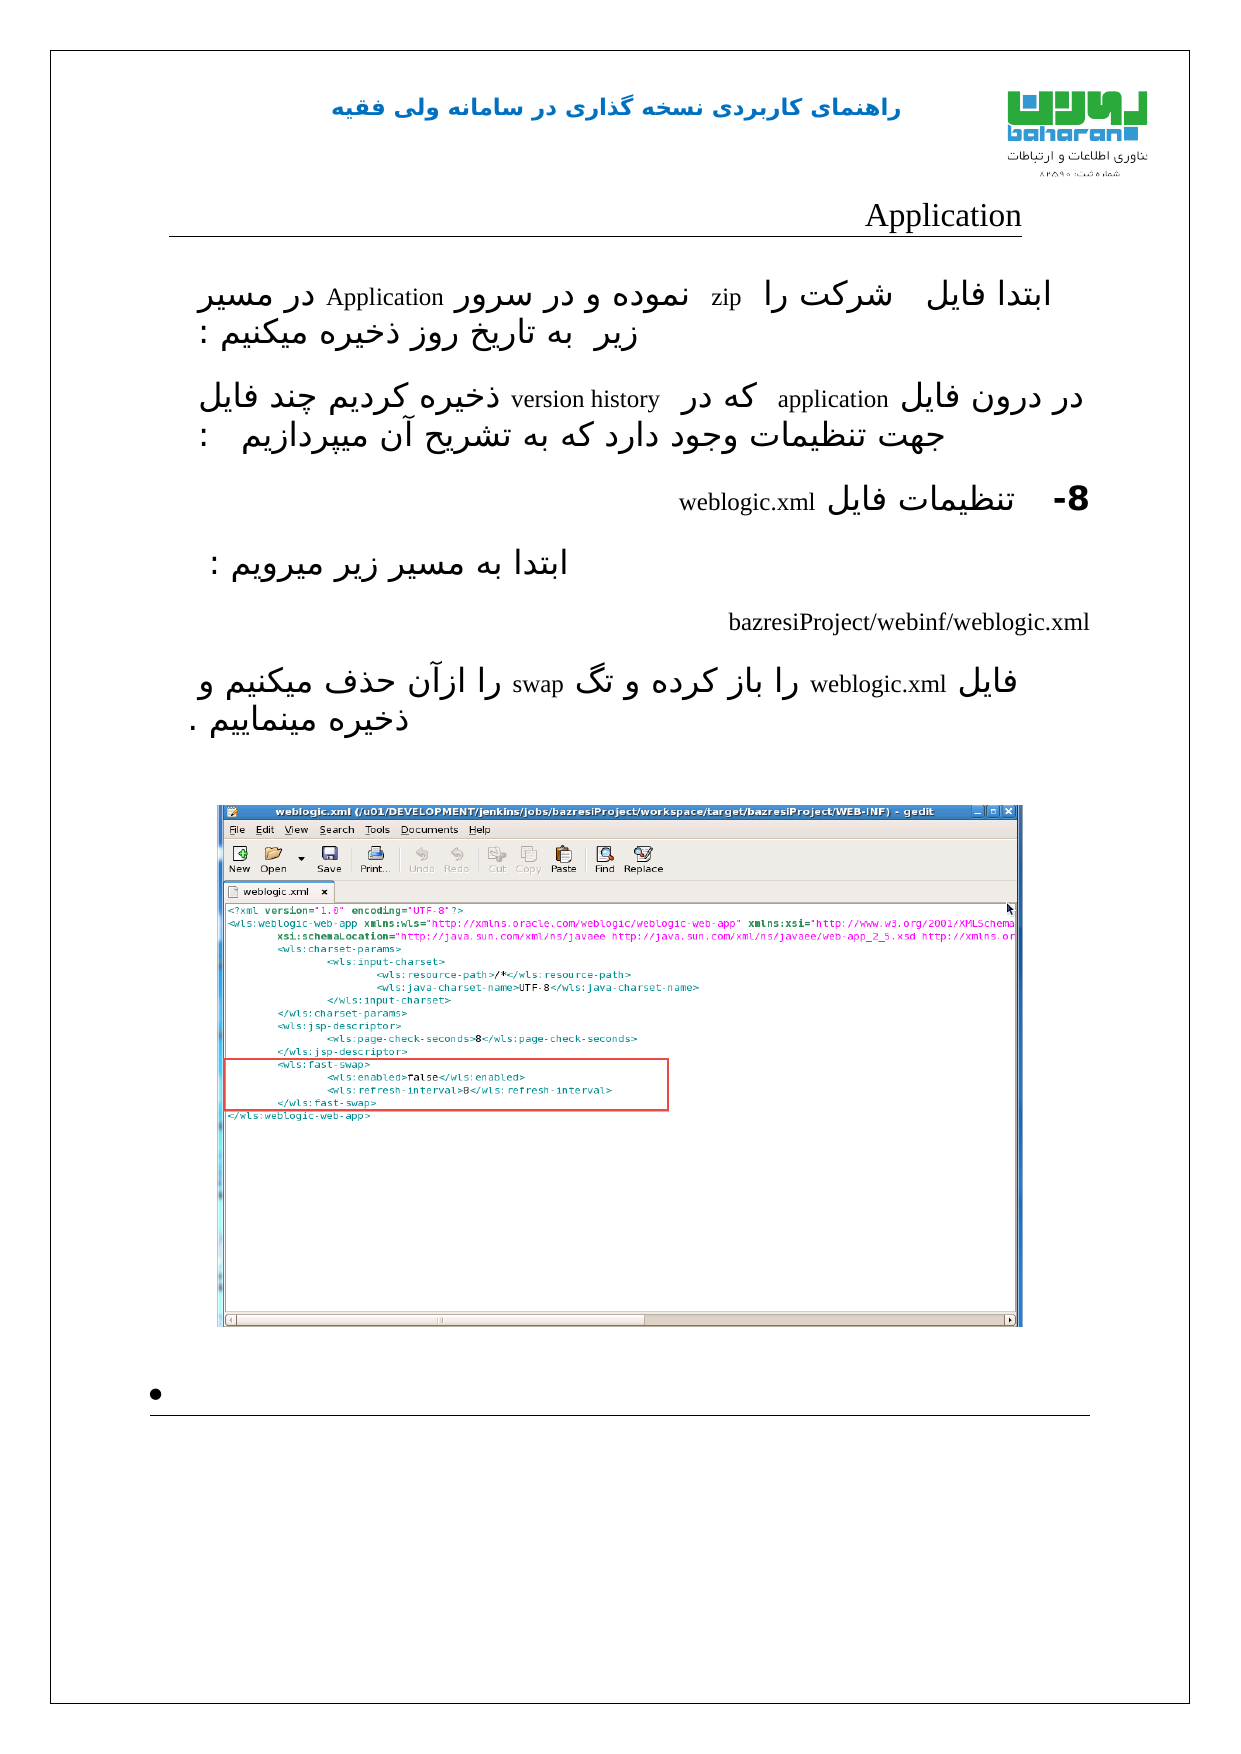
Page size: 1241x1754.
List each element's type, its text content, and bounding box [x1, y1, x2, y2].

picture [1006, 91, 1147, 176]
text در درون فایل application که در version history ذخیره کردیم چند فایل جهت تنظیمات وجود دارد که به تشریح آن میپردازیم : [187, 377, 1090, 454]
text Application [169, 195, 1022, 236]
picture [217, 805, 1023, 1327]
text فایل weblogic.xml را باز کرده و تگ swap را ازآن حذف میکنیم و ذخیره مینماییم . [187, 661, 1090, 739]
list تنظیمات فایل weblogic.xml [150, 479, 1053, 518]
text ابتدا به مسیر زیر میرویم : [187, 543, 1090, 582]
text ابتدا فایل شرکت را zip نموده و در سرور Application در مسیر زیر به تاریخ روز ذخیره میکنیم : [187, 274, 1090, 352]
text bazresiProject/webinf/weblogic.xml [187, 607, 1090, 636]
